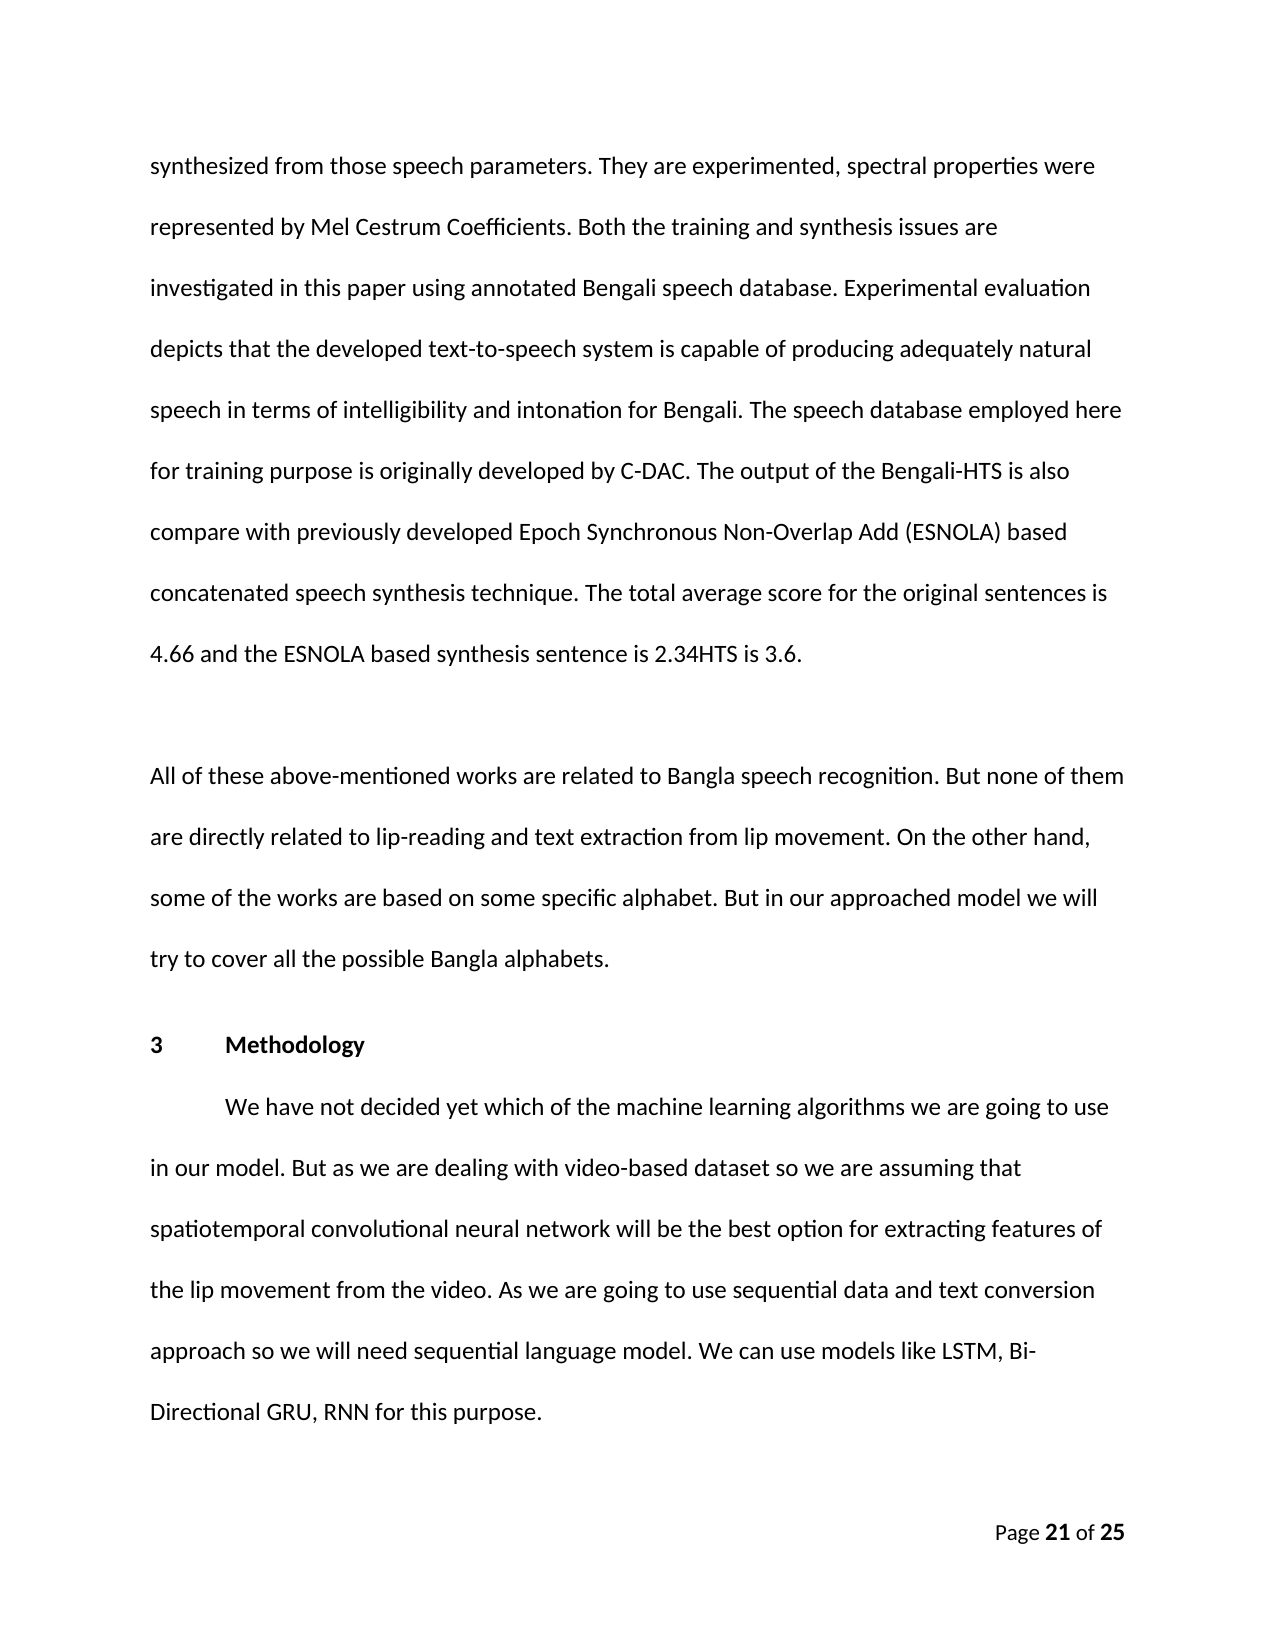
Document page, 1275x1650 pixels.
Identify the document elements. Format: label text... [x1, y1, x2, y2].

text We have not decided yet which of the machine learning algorithms we are going to use in our model. But as we are dealing with video-based dataset so we are assuming that spatiotemporal convolutional neural network will be the best option for extracting features of the lip movement from the video. As we are going to use sequential data and text conversion approach so we will need sequential language model. We can use models like LSTM, Bi-Directional GRU, RNN for this purpose. [150, 1091, 1125, 1426]
text All of these above-mentioned works are related to Bangla speech recognition. But none of them are directly related to lip-reading and text extraction from lip movement. On the other hand, some of the works are based on some specific alphabet. But in our approached model we will try to cover all the possible Bangla alphabets. [150, 760, 1125, 974]
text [150, 150, 1125, 669]
subtitle 3 Methodology [150, 1029, 1125, 1060]
